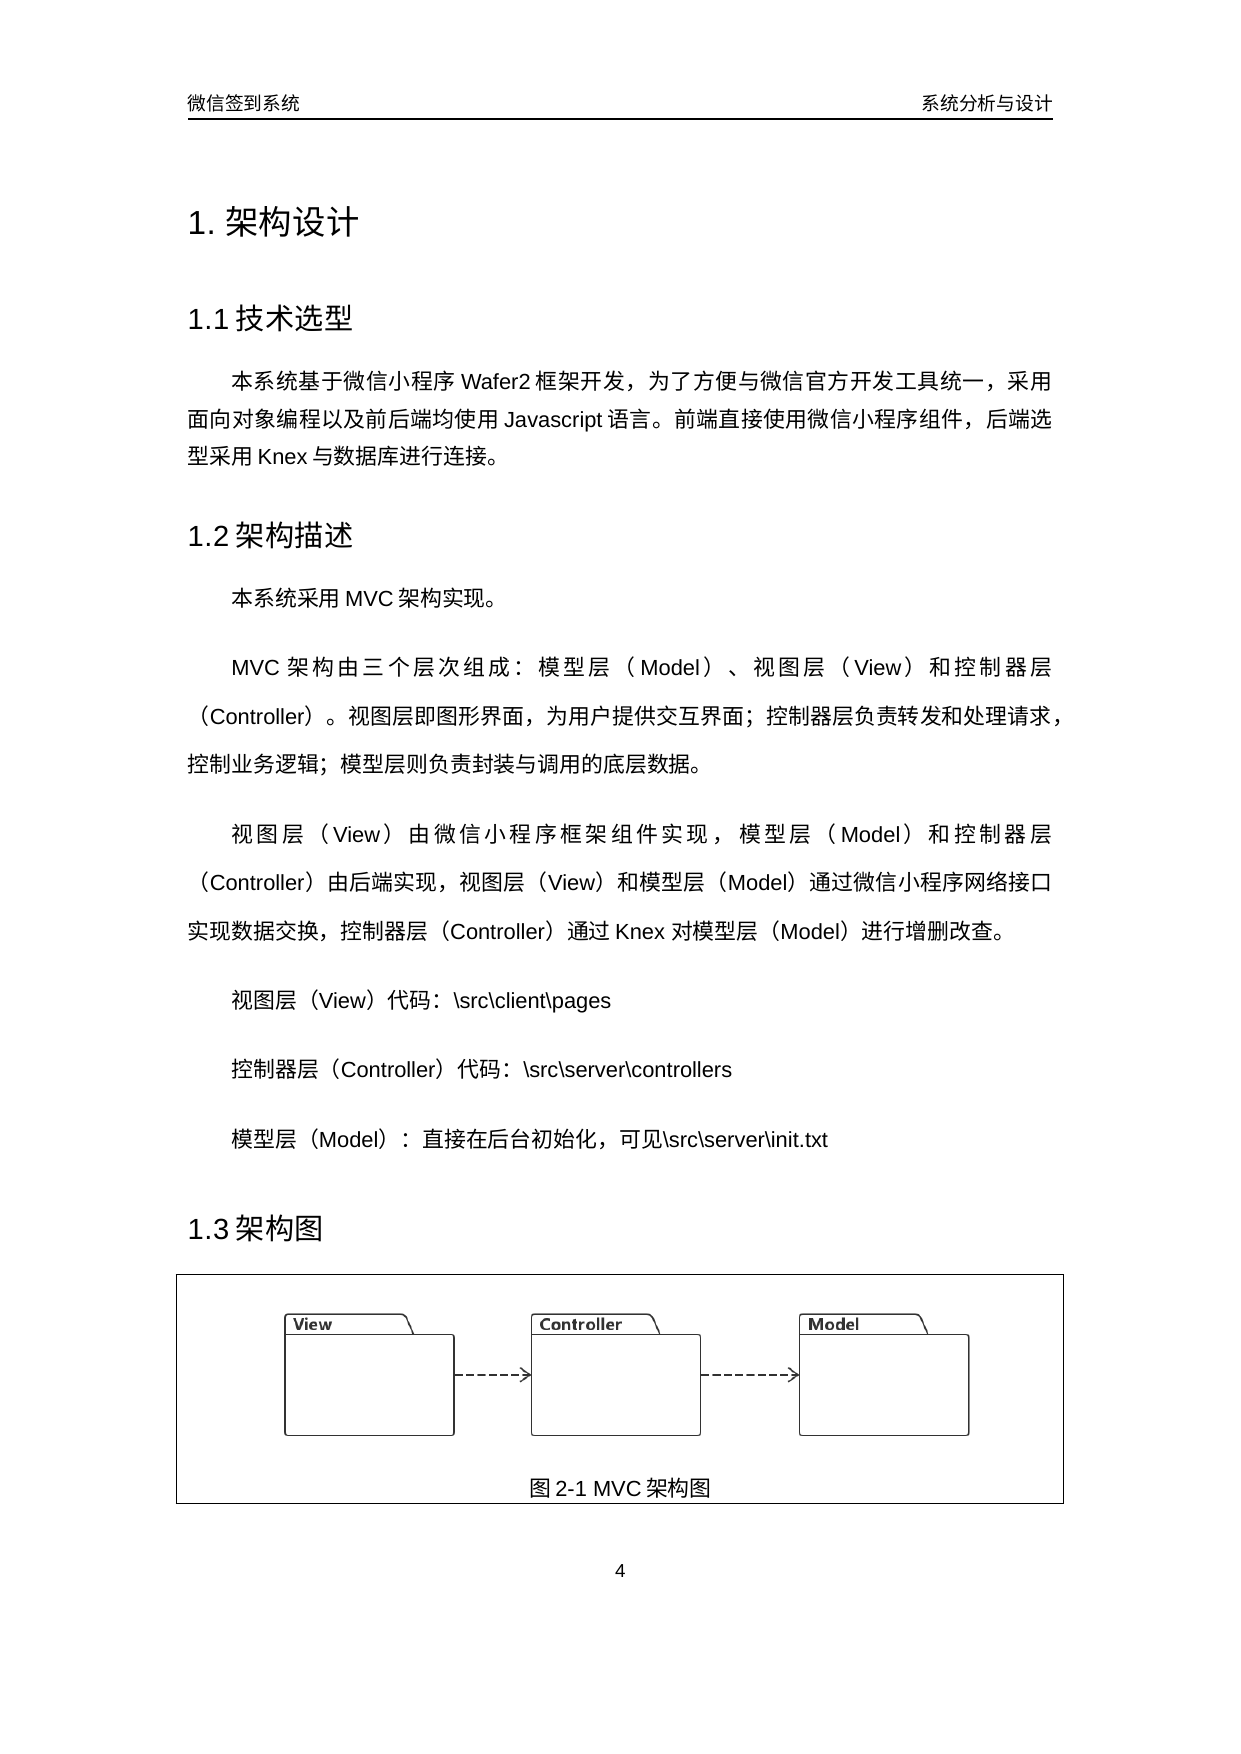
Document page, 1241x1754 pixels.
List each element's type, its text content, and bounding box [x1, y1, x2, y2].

subtitle 1.1技术选型 [187, 284, 1053, 349]
text 视图层（View）代码：\src\client\pages [187, 983, 1053, 1015]
subtitle 架构设计 [187, 187, 1053, 252]
text MVC架构由三个层次组成：模型层（Model）、视图层（View）和控制器层（Controller）。视图层即图形界面，为用户提供交互界面；控制器层负责转发和处理请求，控制业务逻辑；模型层则负责封装与调用的底层数据。 [187, 649, 1053, 779]
text 本系统基于微信小程序Wafer2框架开发，为了方便与微信官方开发工具统一，采用面向对象编程以及前后端均使用Javascript语言。前端直接使用微信小程序组件，后端选型采用Knex与数据库进行连接。 [187, 364, 1053, 471]
text 视图层（View）由微信小程序框架组件实现，模型层（Model）和控制器层（Controller）由后端实现，视图层（View）和模型层（Model）通过微信小程序网络接口实现数据交换，控制器层（Controller）通过Knex 对模型层（Model）进行增删改查。 [187, 816, 1053, 946]
picture [246, 1275, 994, 1461]
table_header 图2-1 MVC架构图 [177, 1275, 1063, 1503]
text 控制器层（Controller）代码：\src\server\controllers [187, 1052, 1053, 1084]
text 本系统采用MVC架构实现。 [187, 580, 1053, 613]
text 模型层（Model）：直接在后台初始化，可见\src\server\init.txt [187, 1121, 1053, 1154]
subtitle 1.2架构描述 [187, 501, 1053, 566]
subtitle 1.3架构图 [187, 1194, 1053, 1259]
